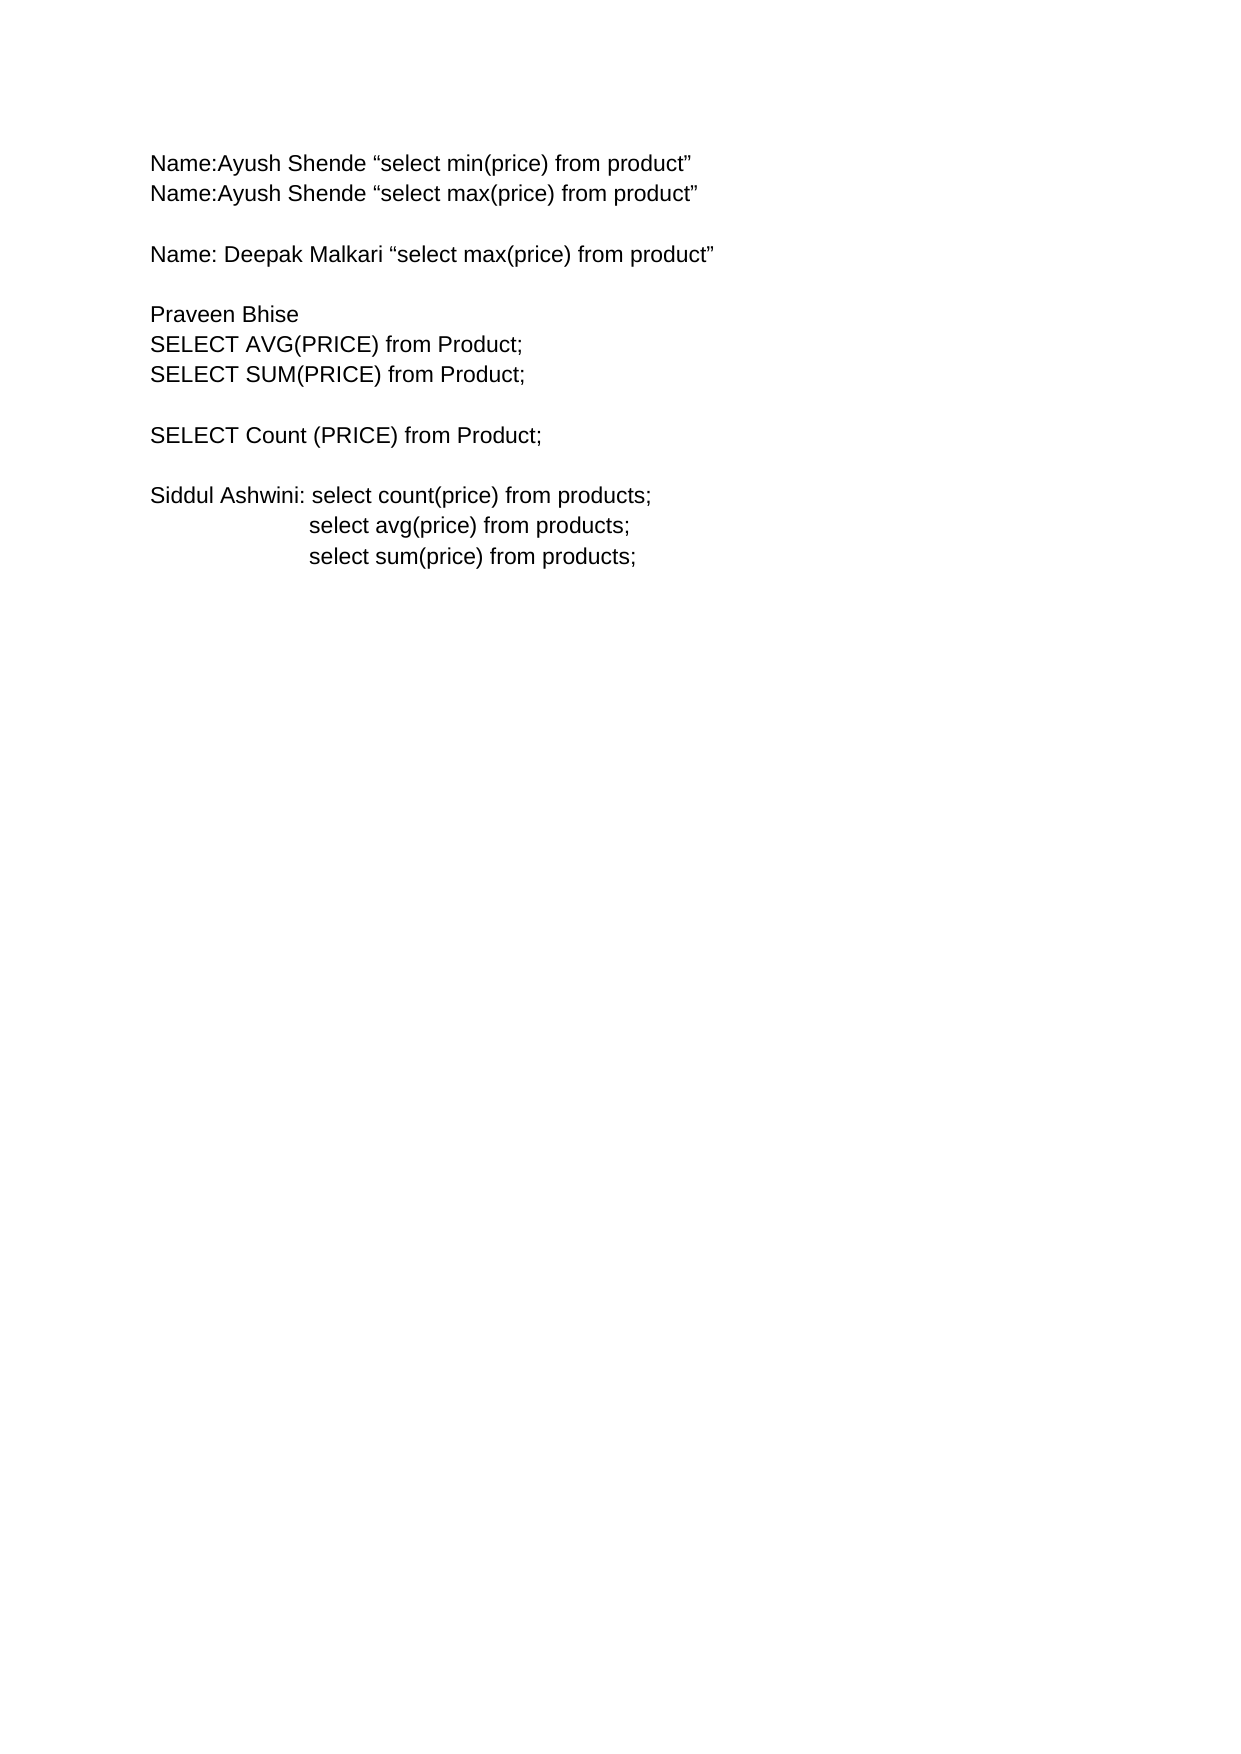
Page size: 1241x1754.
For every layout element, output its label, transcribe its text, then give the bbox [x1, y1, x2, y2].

text Siddul Ashwini: select count(price) from products; [150, 482, 1090, 509]
text Name:Ayush Shende “select max(price) from product” [150, 180, 1090, 207]
text Name: Deepak Malkari “select max(price) from product” [150, 241, 1090, 267]
text Praveen Bhise [150, 301, 1090, 327]
text select sum(price) from products; [150, 543, 1090, 569]
text SELECT Count (PRICE) from Product; [150, 422, 1090, 448]
text Name:Ayush Shende “select min(price) from product” [150, 150, 1090, 176]
text SELECT SUM(PRICE) from Product; [150, 361, 1090, 388]
text select avg(price) from products; [150, 512, 1090, 539]
text SELECT AVG(PRICE) from Product; [150, 331, 1090, 358]
